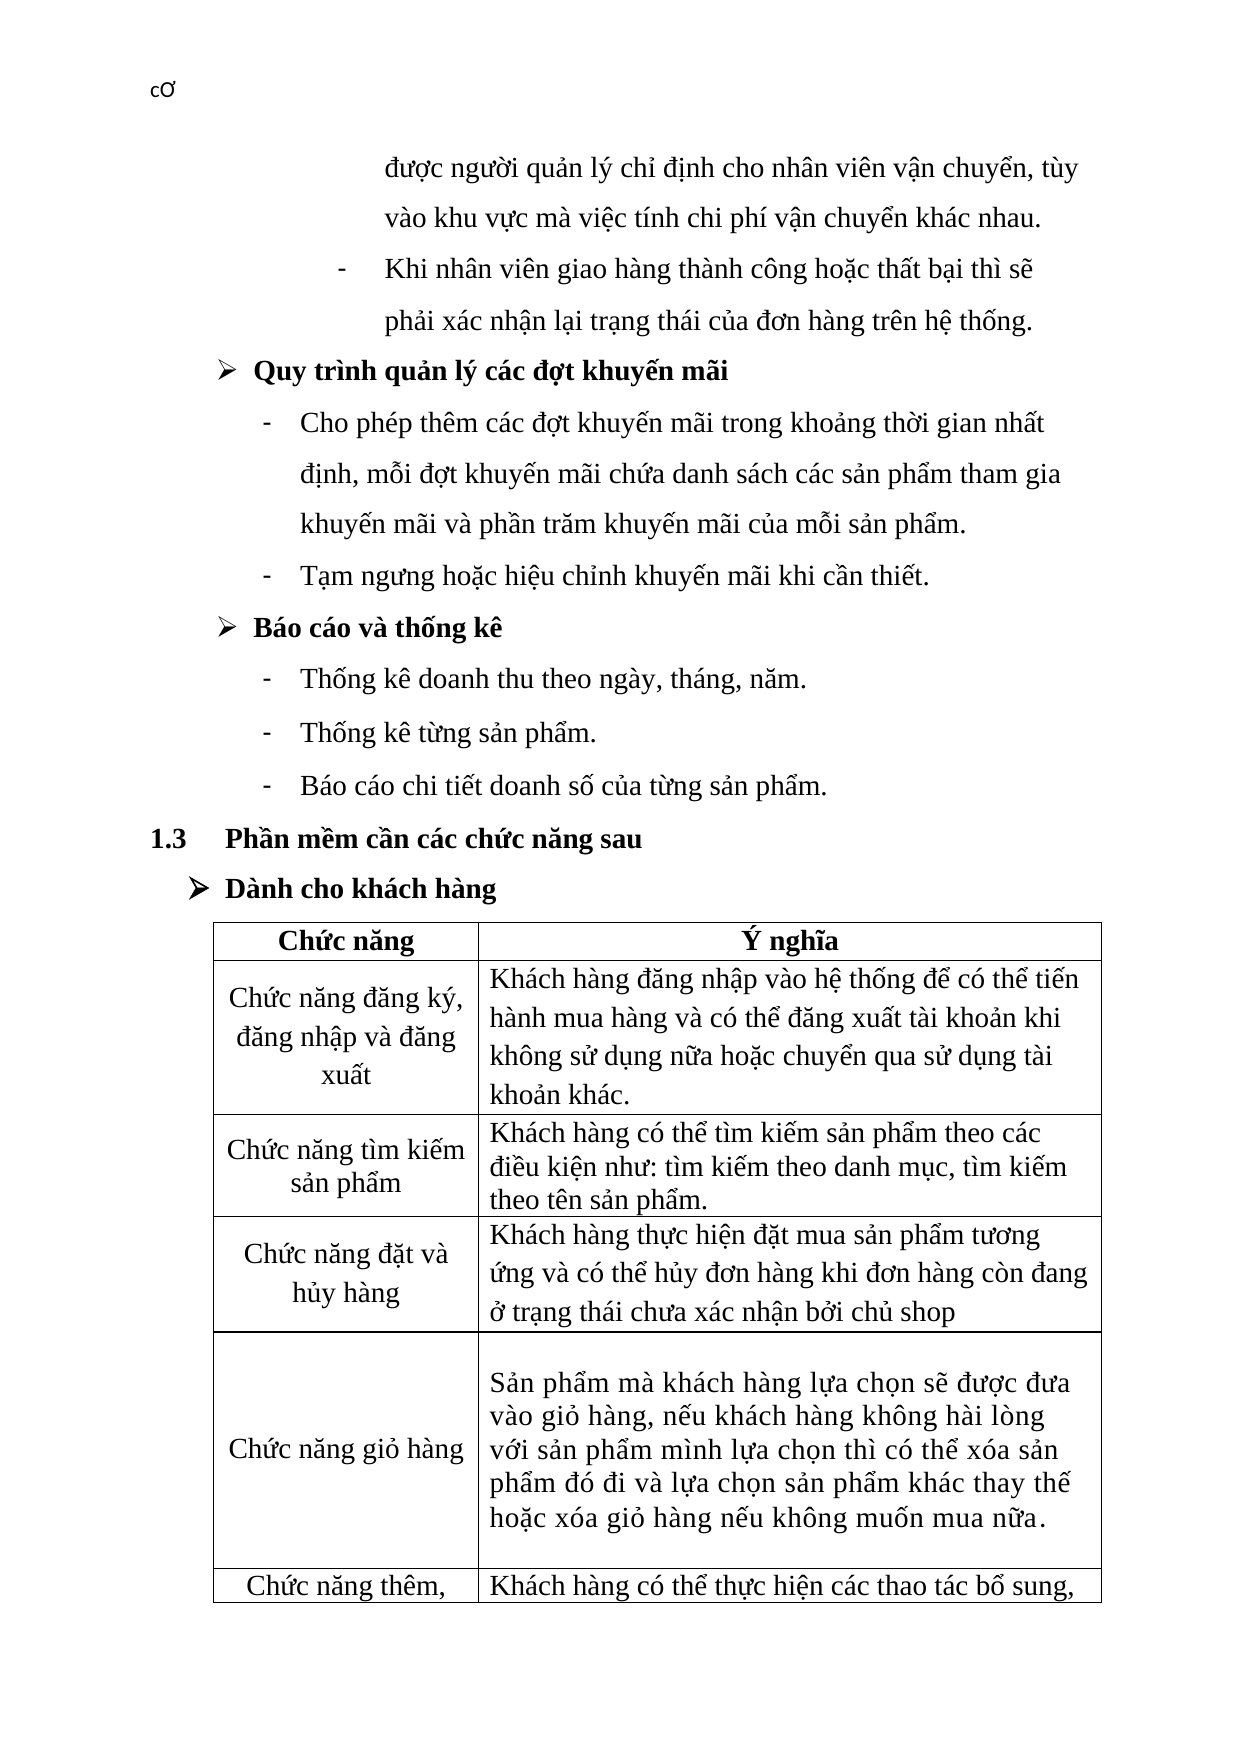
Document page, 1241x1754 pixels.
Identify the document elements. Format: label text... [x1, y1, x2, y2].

table_cell Khách hàng đăng nhập vào hệ thống để có thể tiến hành mua hàng và có thể đăng xuất tài khoản khi không sử dụng nữa hoặc chuyển qua sử dụng tài khoản khác. [479, 961, 1101, 1114]
table_cell Chức năng đăng ký, đăng nhập và đăng xuất [214, 961, 478, 1114]
list Dành cho khách hàng [187, 871, 1090, 905]
list Cho phép thêm các đợt khuyến mãi trong khoảng thời gian nhất định, mỗi đợt khuyến mãi chứa danh sách các sản phẩm tham gia khuyến mãi và phần trăm khuyến mãi của mỗi sản phẩm. [262, 404, 1090, 540]
list Phần mềm cần các chức năng sau [150, 821, 1090, 854]
table_cell Sản phẩm mà khách hàng lựa chọn sẽ được đưa vào giỏ hàng, nếu khách hàng không hài lòng với sản phẩm mình lựa chọn thì có thể xóa sản phẩm đó đi và lựa chọn sản phẩm khác thay thế hoặc xóa giỏ hàng nếu không muốn mua nữa. [479, 1333, 1101, 1567]
table_cell Khách hàng có thể tìm kiếm sản phẩm theo các điều kiện như: tìm kiếm theo danh mục, tìm kiếm theo tên sản phẩm. [479, 1115, 1101, 1216]
list Khi nhân viên giao hàng thành công hoặc thất bại thì sẽ phải xác nhận lại trạng thái của đơn hàng trên hệ thống. [337, 251, 1090, 337]
table_cell Khách hàng thực hiện đặt mua sản phẩm tương ứng và có thể hủy đơn hàng khi đơn hàng còn đang ở trạng thái chưa xác nhận bởi chủ shop [479, 1217, 1101, 1331]
table_cell Khách hàng có thể thực hiện các thao tác bổ sung, chỉnh sửa các thông tin như họ tên, ngày sinh, địa chỉ và số điện thoại,... [479, 1569, 1101, 1602]
table_cell Chức năng đặt và hủy hàng [214, 1217, 478, 1331]
table_header Chức năng [214, 923, 478, 960]
table_cell Chức năng tìm kiếm sản phẩm [214, 1115, 478, 1216]
list Thống kê doanh thu theo ngày, tháng, năm. [262, 661, 1090, 696]
list Báo cáo chi tiết doanh số của từng sản phẩm. [262, 767, 1090, 803]
list Báo cáo và thống kê [216, 610, 1090, 644]
list Thống kê từng sản phẩm. [262, 714, 1090, 750]
list Quy trình quản lý các đợt khuyến mãi [216, 353, 1090, 387]
list Tạm ngưng hoặc hiệu chỉnh khuyến mãi khi cần thiết. [262, 557, 1090, 592]
table_cell Chức năng thêm, sửa thông tin cá nhân, tài khoản [214, 1569, 478, 1602]
table_header Ý nghĩa [479, 923, 1101, 960]
table_cell Chức năng giỏ hàng [214, 1333, 478, 1567]
